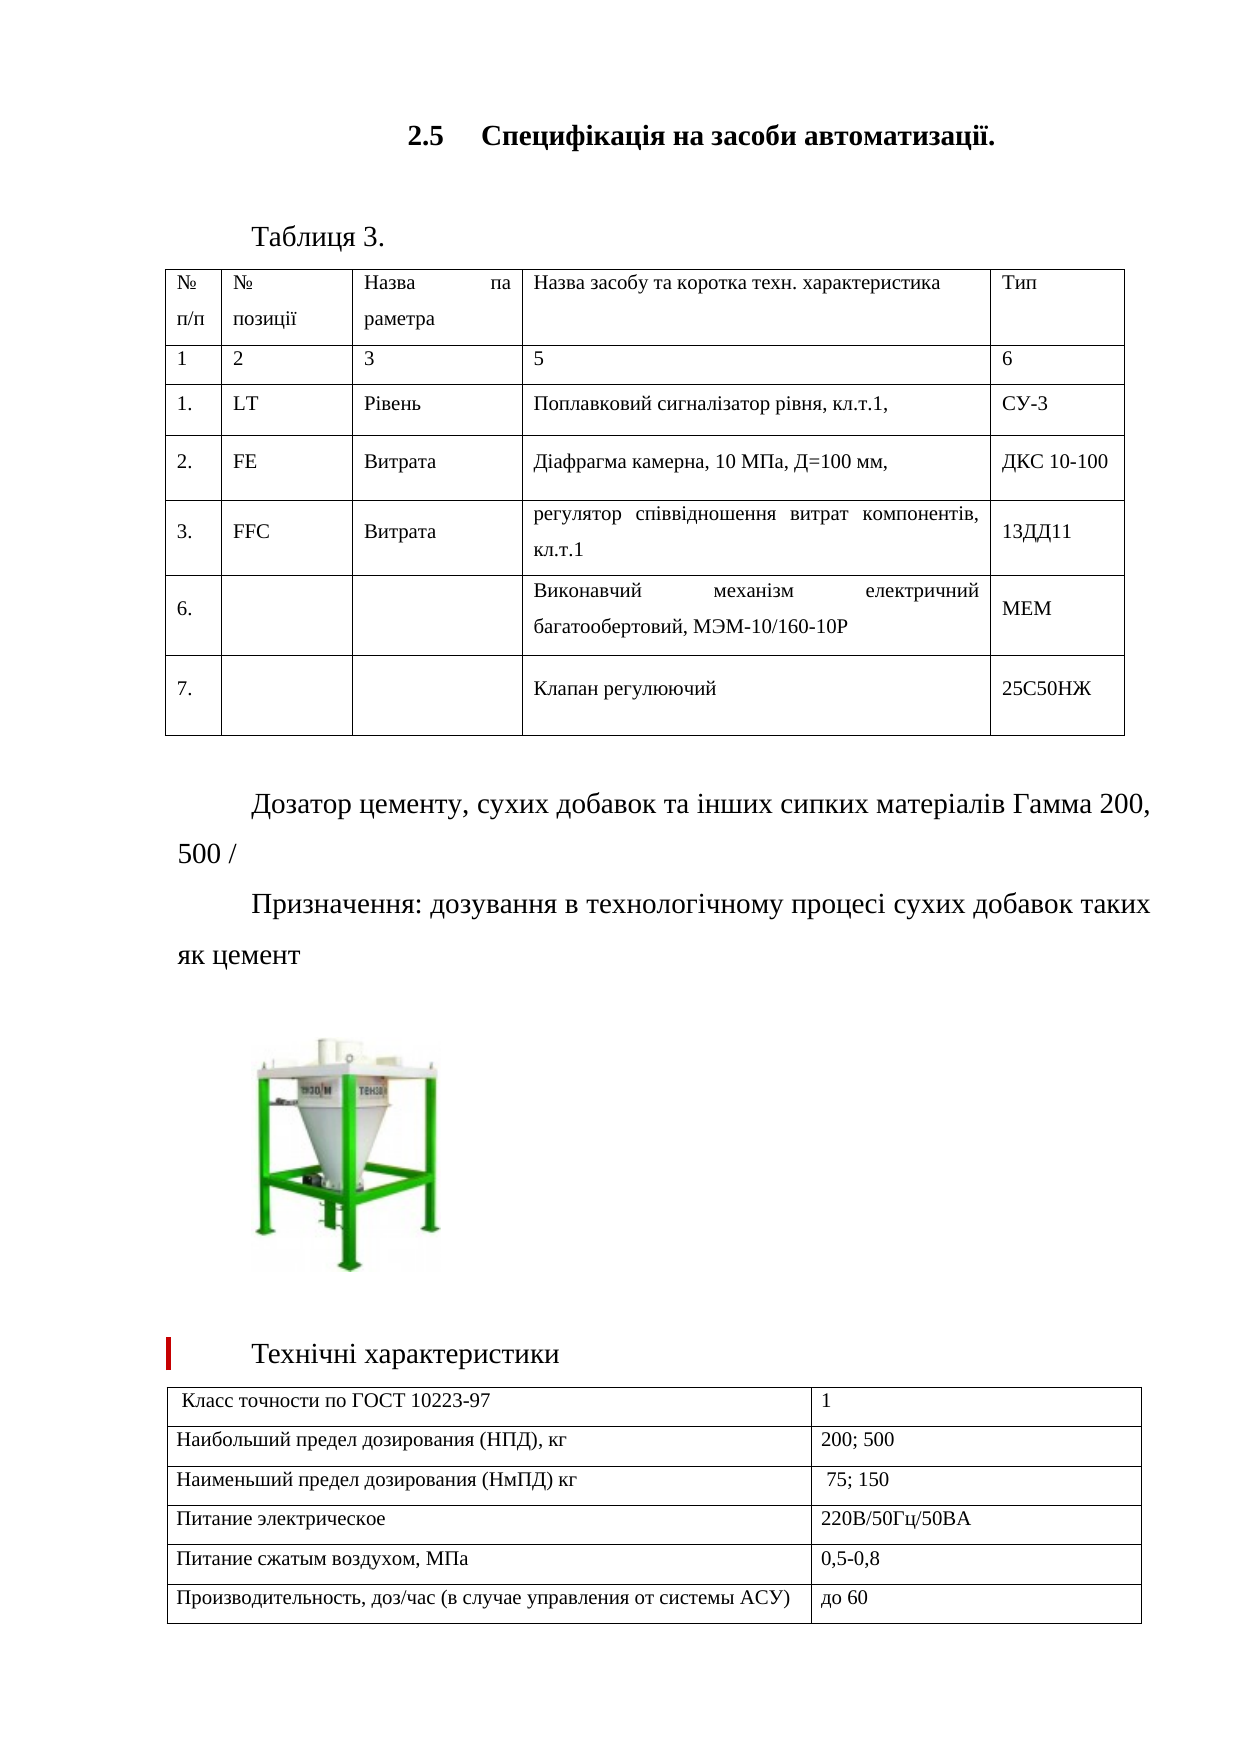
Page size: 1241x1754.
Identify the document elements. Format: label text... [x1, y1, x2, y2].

table_cell 220В/50Гц/50ВА [812, 1506, 1141, 1544]
table_cell Клапан регулюючий [523, 656, 990, 734]
text Технічні характеристики [171, 1337, 1152, 1370]
table_cell FFC [222, 501, 352, 575]
text Призначення: дозування в технологічному процесі сухих добавок таких як цемент [177, 886, 1152, 970]
table_cell 3. [166, 501, 221, 575]
table_cell [353, 576, 522, 655]
list Специфікація на засоби автоматизації. [177, 118, 1152, 152]
table_header Класс точности по ГОСТ 10223-97 [168, 1388, 811, 1426]
table_cell Производительность, доз/час (в случае управления от системы АСУ) [168, 1585, 811, 1623]
table_cell [222, 656, 352, 734]
table_cell Наибольший предел дозирования (НПД), кг [168, 1427, 811, 1466]
table_cell Наименьший предел дозирования (НмПД) кг [168, 1467, 811, 1505]
table_header № позиції [222, 270, 352, 344]
table_cell Витрата [353, 436, 522, 500]
table_cell Поплавковий сигналізатор рівня, кл.т.1, [523, 385, 990, 435]
table_cell 75; 150 [812, 1467, 1141, 1505]
table_cell Виконавчий механізм електричний багатообертовий, МЭМ-10/160-10Р [523, 576, 990, 655]
table_cell Питание электрическое [168, 1506, 811, 1544]
table_cell 3 [353, 346, 522, 384]
table_cell 1 [166, 346, 221, 384]
table_cell МЕМ [991, 576, 1124, 655]
text Таблиця 3. [177, 219, 1152, 252]
table_cell Рівень [353, 385, 522, 435]
table_cell СУ-3 [991, 385, 1124, 435]
table_cell до 60 [812, 1585, 1141, 1623]
table_cell 6. [166, 576, 221, 655]
table_cell 25С50НЖ [991, 656, 1124, 734]
table_header Тип [991, 270, 1124, 344]
picture [251, 1037, 441, 1272]
table_cell 6 [991, 346, 1124, 384]
table_cell 2 [222, 346, 352, 384]
table_cell Витрата [353, 501, 522, 575]
table_cell 5 [523, 346, 990, 384]
table_cell 1. [166, 385, 221, 435]
table_cell [222, 576, 352, 655]
table_cell 200; 500 [812, 1427, 1141, 1466]
table_header № п/п [166, 270, 221, 344]
table_header Назва засобу та коротка техн. характеристика [523, 270, 990, 344]
table_cell регулятор співвідношення витрат компонентів, кл.т.1 [523, 501, 990, 575]
table_cell Діафрагма камерна, 10 МПа, Д=100 мм, [523, 436, 990, 500]
table_cell 2. [166, 436, 221, 500]
table_cell [353, 656, 522, 734]
table_cell 7. [166, 656, 221, 734]
table_cell FE [222, 436, 352, 500]
table_cell 0,5-0,8 [812, 1545, 1141, 1584]
text Дозатор цементу, сухих добавок та інших сипких матеріалів Гамма 200, 500 / [177, 786, 1152, 870]
table_header Назва па раметра [353, 270, 522, 344]
table_cell LТ [222, 385, 352, 435]
table_cell ДКС 10-100 [991, 436, 1124, 500]
table_cell Питание сжатым воздухом, МПа [168, 1545, 811, 1584]
table_header 1 [812, 1388, 1141, 1426]
table_cell 13ДД11 [991, 501, 1124, 575]
